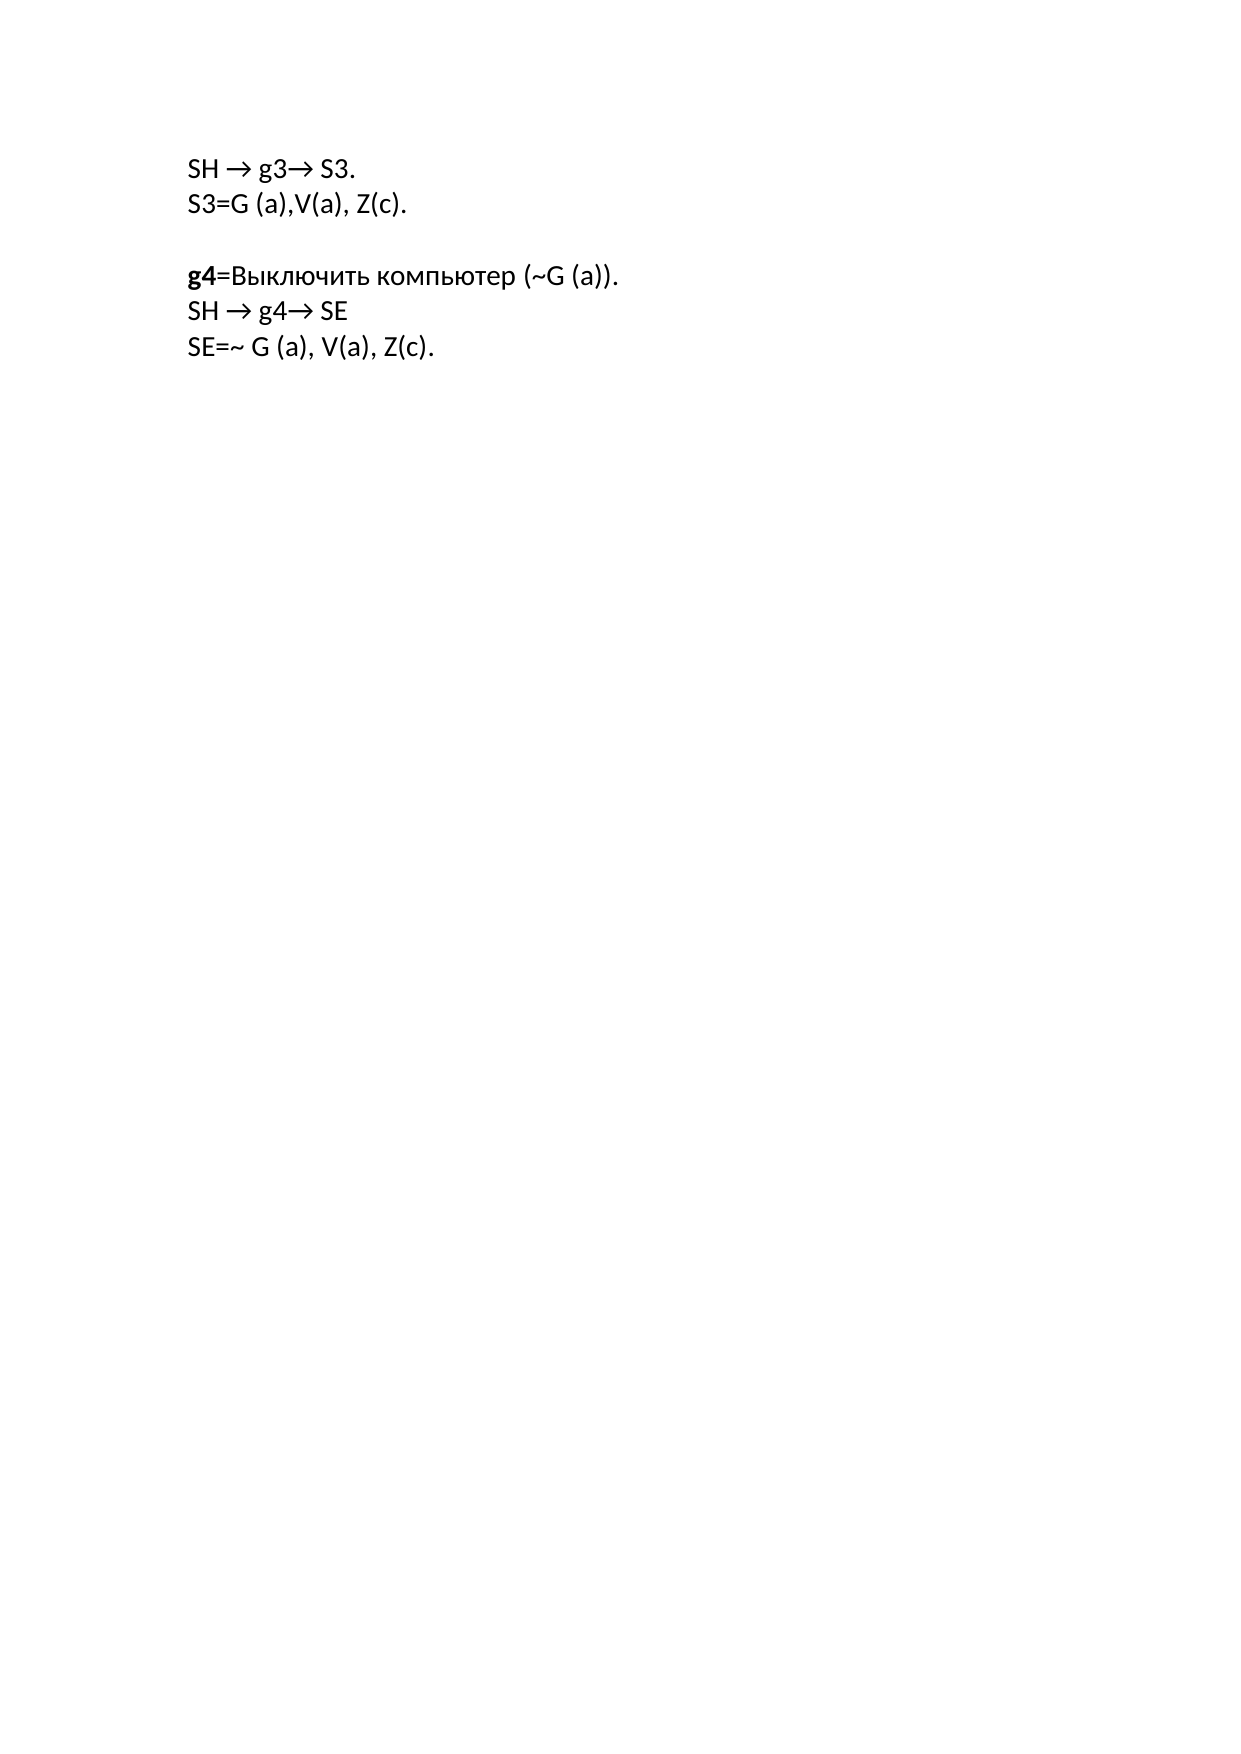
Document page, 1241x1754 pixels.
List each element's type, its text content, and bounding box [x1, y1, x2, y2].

text g4=Выключить компьютер (~G (a)). [187, 257, 1053, 292]
text SE=~ G (a), V(a), Z(c). [187, 328, 1053, 364]
text SН → g4→ SE [187, 292, 1053, 328]
text S3=G (a),V(a), Z(c). [187, 186, 1053, 221]
text SН → g3→ S3. [187, 150, 1053, 186]
